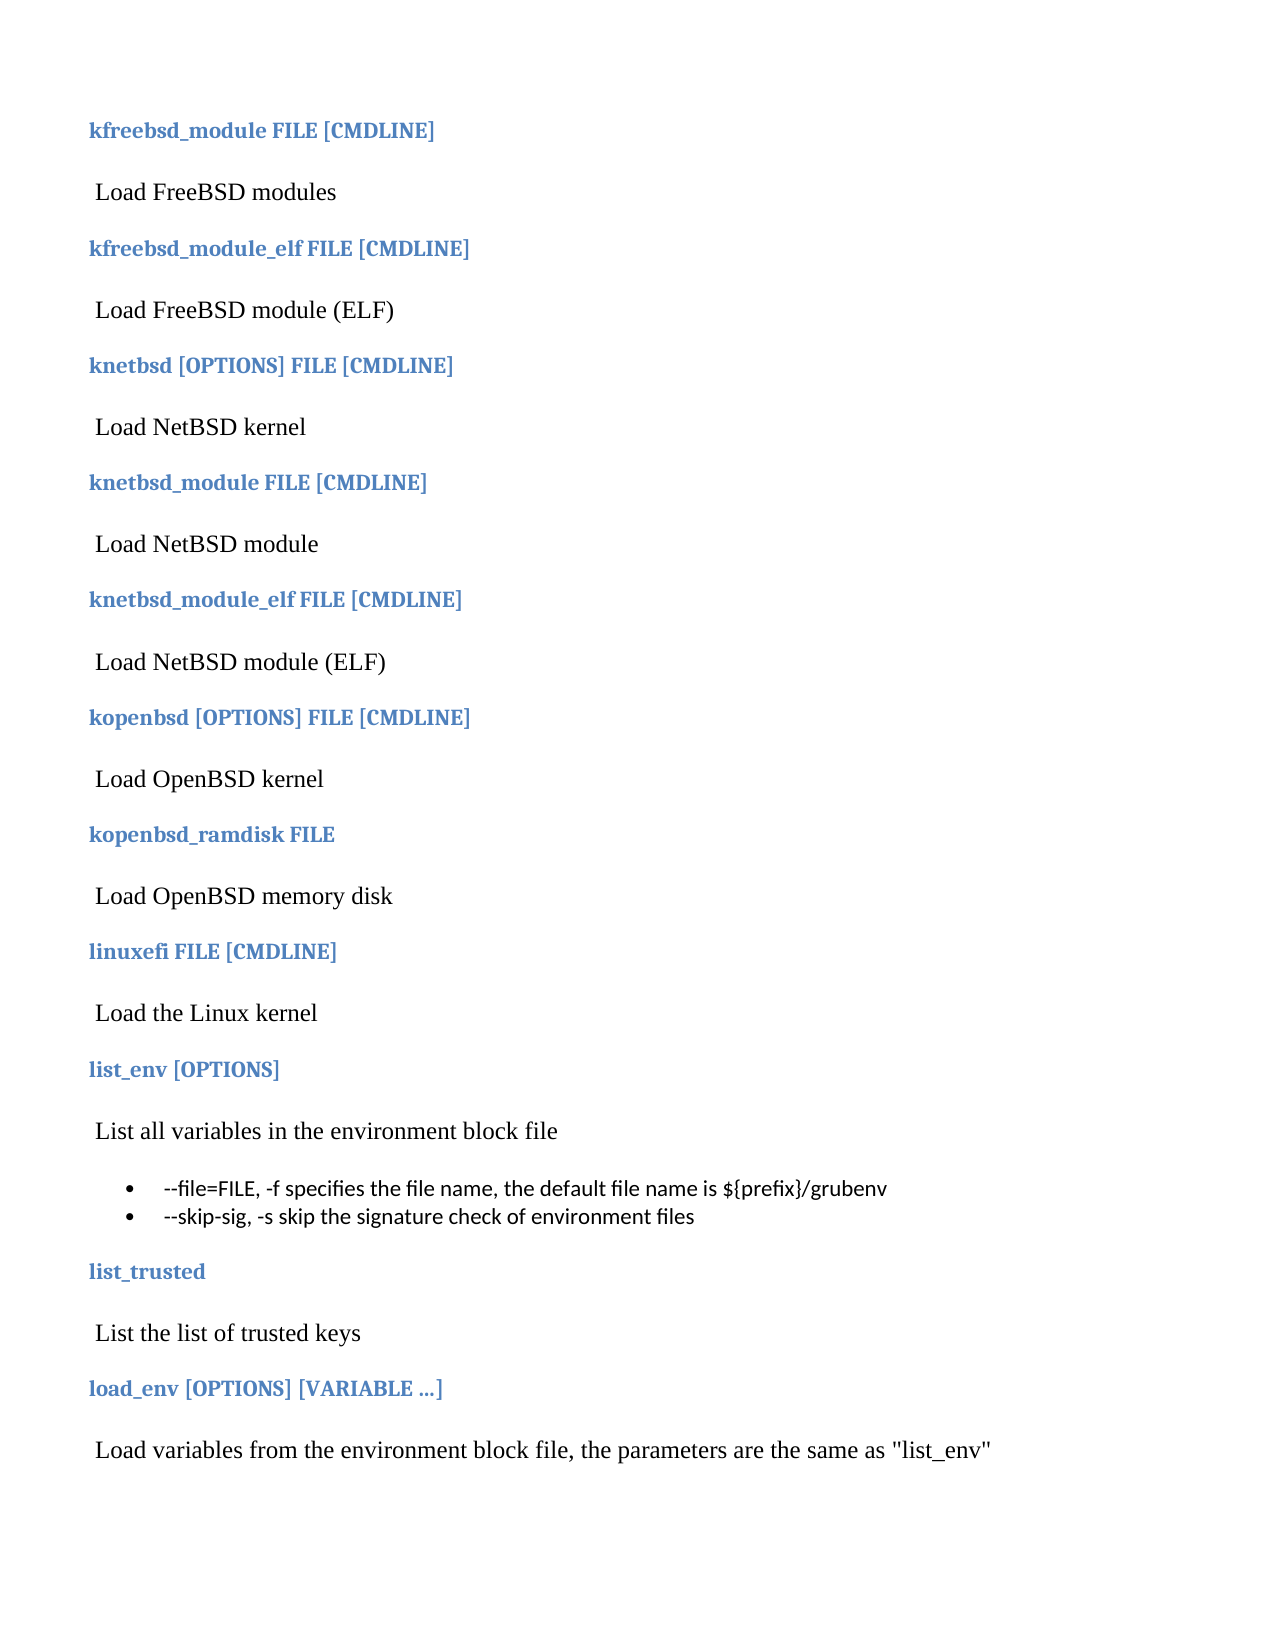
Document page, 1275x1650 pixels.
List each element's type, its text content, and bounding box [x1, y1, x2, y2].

list --file=FILE, -f specifies the file name, the default file name is ${prefix}/grubenv [126, 1174, 1186, 1202]
subtitle linuxefi FILE [CMDLINE] [89, 939, 1186, 966]
text ​ Load OpenBSD memory disk [89, 881, 1186, 910]
text ​ Load variables from the environment block file, the parameters are the same as "list_env" [89, 1436, 1186, 1464]
subtitle kopenbsd_ramdisk FILE [89, 822, 1186, 848]
text ​ List the list of trusted keys [89, 1318, 1186, 1347]
text ​ Load FreeBSD modules [89, 177, 1186, 206]
subtitle kopenbsd [OPTIONS] FILE [CMDLINE] [89, 704, 1186, 731]
subtitle list_env [OPTIONS] [89, 1056, 1186, 1083]
subtitle knetbsd [OPTIONS] FILE [CMDLINE] [89, 353, 1186, 379]
list --skip-sig, -s skip the signature check of environment files [126, 1202, 1186, 1230]
subtitle list_trusted [89, 1259, 1186, 1285]
subtitle kfreebsd_module_elf FILE [CMDLINE] [89, 235, 1186, 262]
text ​ Load NetBSD module (ELF) [89, 647, 1186, 675]
subtitle knetbsd_module_elf FILE [CMDLINE] [89, 587, 1186, 614]
text ​ Load the Linux kernel [89, 998, 1186, 1027]
subtitle kfreebsd_module FILE [CMDLINE] [89, 118, 1186, 144]
subtitle knetbsd_module FILE [CMDLINE] [89, 470, 1186, 496]
text ​ Load FreeBSD module (ELF) [89, 295, 1186, 323]
text ​ Load NetBSD kernel [89, 412, 1186, 441]
subtitle load_env [OPTIONS] [VARIABLE …] [89, 1376, 1186, 1403]
text ​ Load NetBSD module [89, 529, 1186, 558]
text ​ Load OpenBSD kernel [89, 764, 1186, 793]
text ​ List all variables in the environment block file [89, 1116, 1186, 1144]
